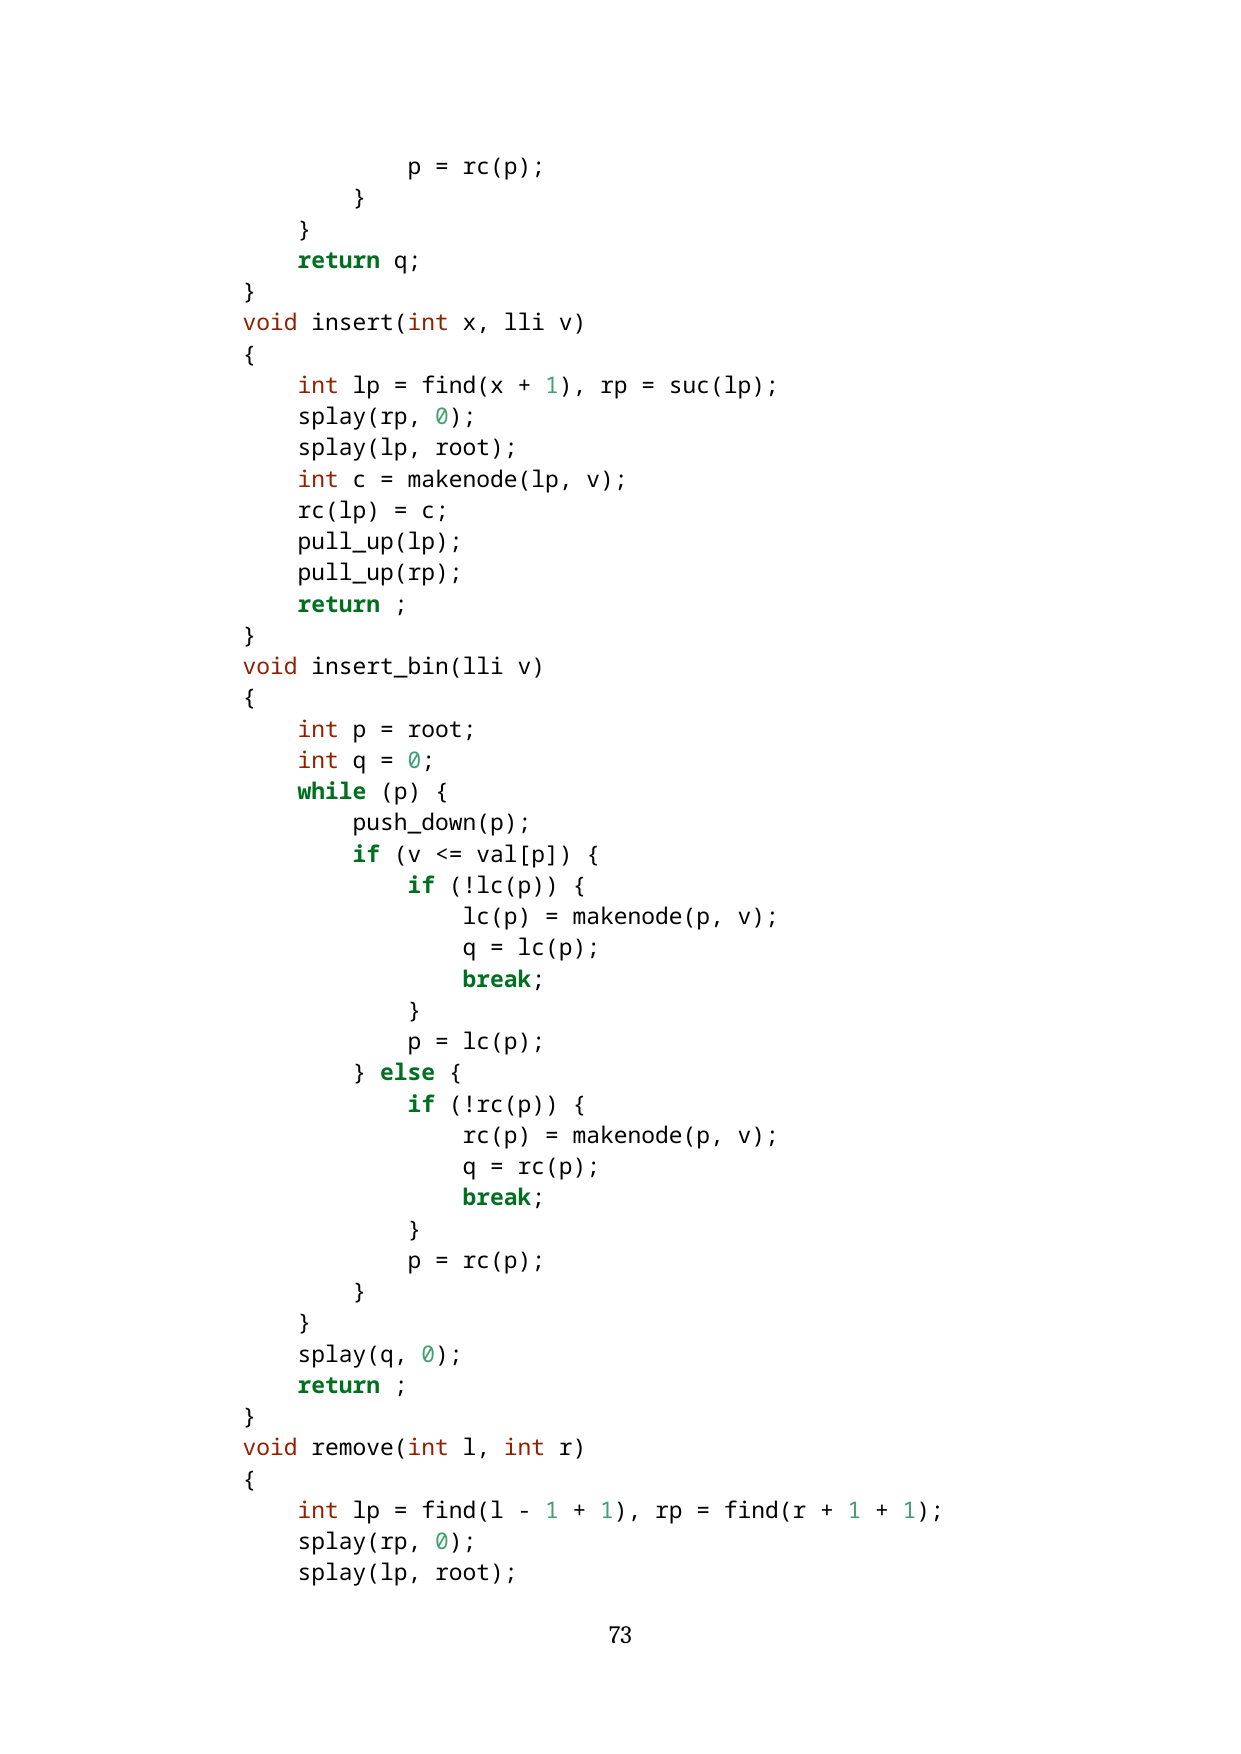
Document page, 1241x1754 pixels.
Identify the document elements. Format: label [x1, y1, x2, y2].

text [187, 150, 1053, 1587]
